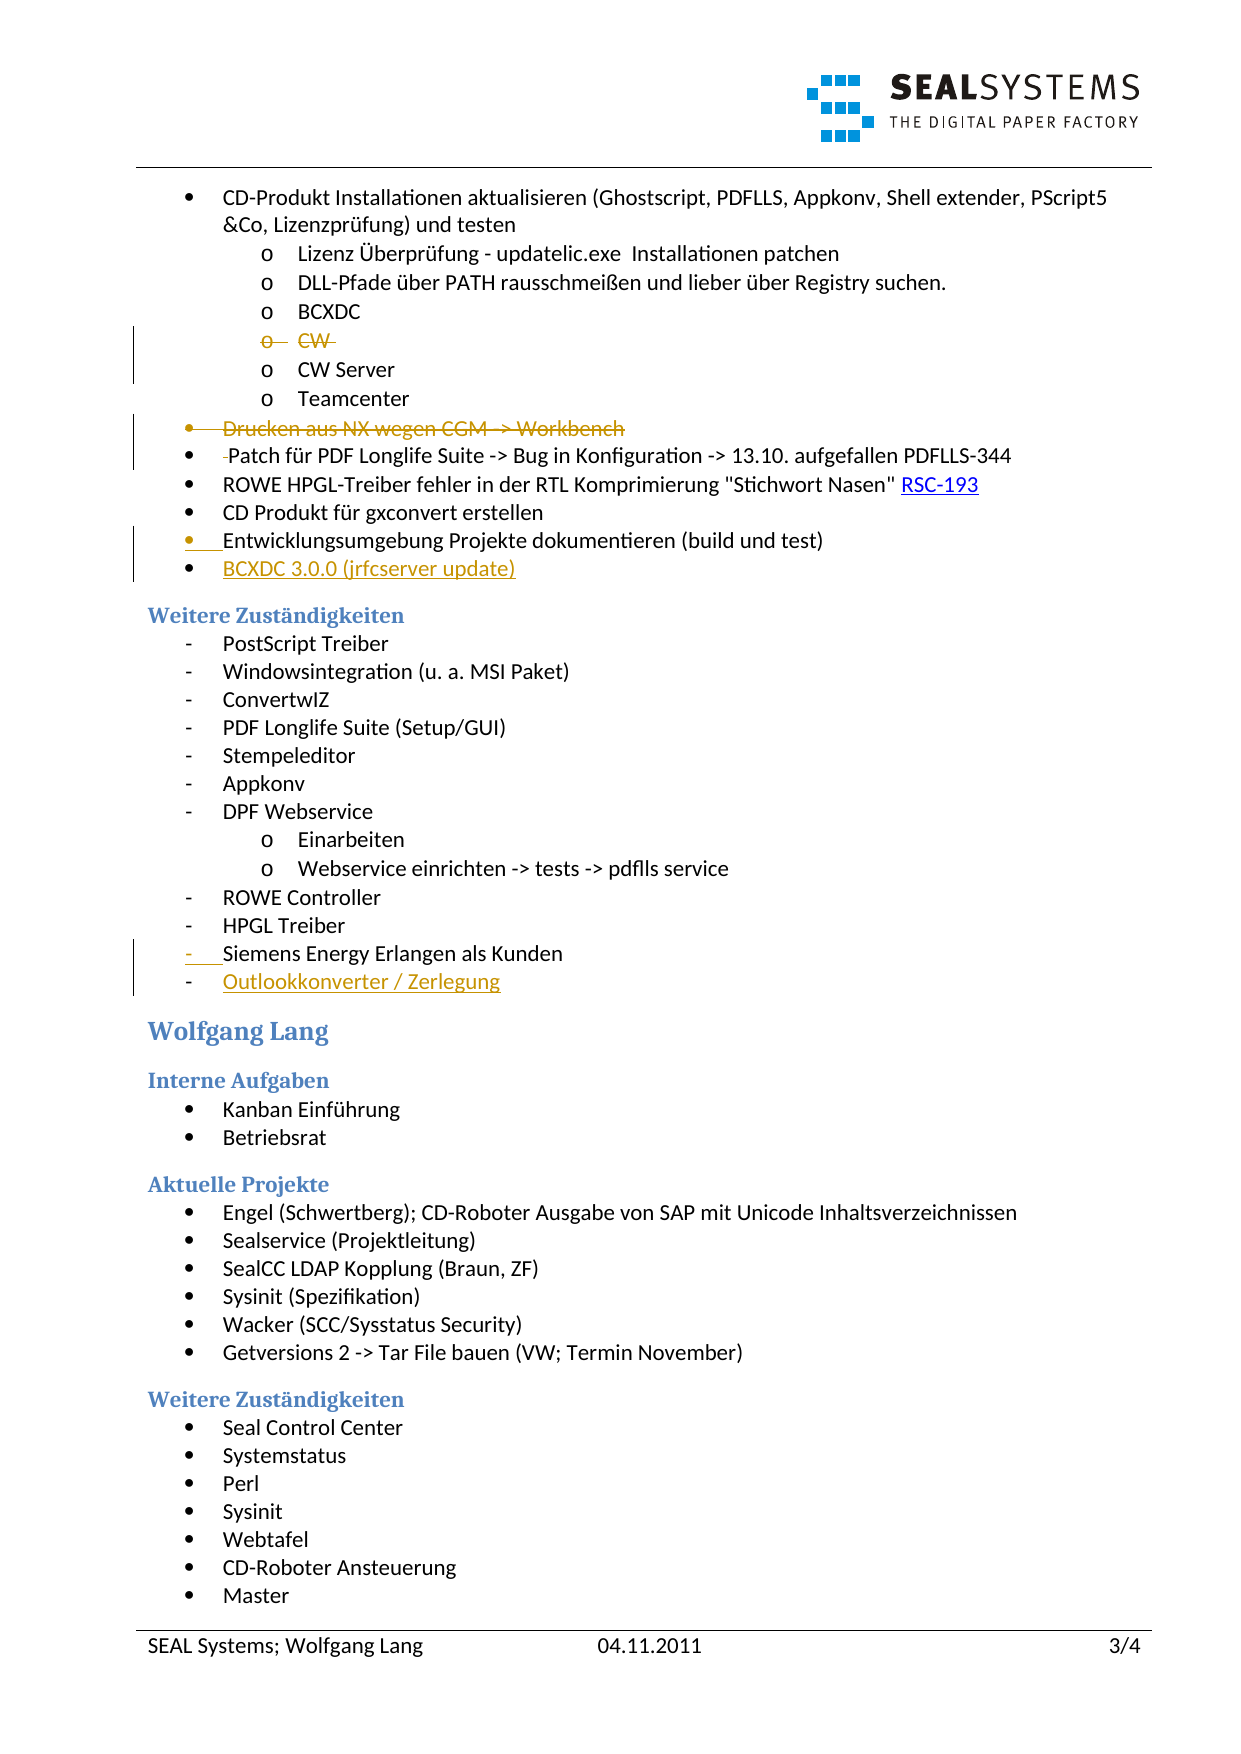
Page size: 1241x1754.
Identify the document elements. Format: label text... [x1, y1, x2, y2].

list DPF Webservice [185, 797, 1152, 825]
list DLL-Pfade über PATH rausschmeißen und lieber über Registry suchen. [260, 268, 1152, 297]
list ConvertwIZ [185, 685, 1152, 713]
list Wacker (SCC/Sysstatus Security) [185, 1310, 1152, 1338]
list Engel (Schwertberg); CD-Roboter Ausgabe von SAP mit Unicode Inhaltsverzeichnissen [185, 1198, 1152, 1226]
list Perl [185, 1469, 1152, 1497]
list Betriebsrat [185, 1123, 1152, 1151]
list CD-Produkt Installationen aktualisieren (Ghostscript, PDFLLS, Appkonv, Shell extender, PScript5 &Co, Lizenzprüfung) und testen [185, 183, 1152, 239]
list Seal Control Center [185, 1413, 1152, 1441]
list Stempeleditor [185, 741, 1152, 769]
list CW Server [260, 355, 1152, 384]
list Sealservice (Projektleitung) [185, 1226, 1152, 1254]
list Systemstatus [185, 1441, 1152, 1469]
list Siemens Energy Erlangen als Kunden [185, 939, 1152, 967]
list ROWE Controller [185, 883, 1152, 911]
list Master [185, 1581, 1152, 1609]
list Kanban Einführung [185, 1095, 1152, 1123]
list BCXDC [260, 297, 1152, 326]
list SealCC LDAP Kopplung (Braun, ZF) [185, 1254, 1152, 1282]
list Sysinit (Spezifikation) [185, 1282, 1152, 1310]
subtitle Wolfgang Lang [148, 1016, 1152, 1047]
list ROWE HPGL-Treiber fehler in der RTL Komprimierung "Stichwort Nasen" RSC-193 [185, 470, 1152, 498]
list Teamcenter [260, 384, 1152, 414]
list Entwicklungsumgebung Projekte dokumentieren (build und test) [185, 526, 1152, 554]
subtitle Weitere Zuständigkeiten [148, 1387, 1152, 1413]
list Appkonv [185, 769, 1152, 797]
list Webtafel [185, 1525, 1152, 1553]
list Getversions 2 -> Tar File bauen (VW; Termin November) [185, 1338, 1152, 1366]
list PostScript Treiber [185, 629, 1152, 657]
list PDF Longlife Suite (Setup/GUI) [185, 713, 1152, 741]
subtitle Weitere Zuständigkeiten [148, 603, 1152, 629]
list CD-Roboter Ansteuerung [185, 1553, 1152, 1581]
list CD Produkt für gxconvert erstellen [185, 498, 1152, 526]
list Windowsintegration (u. a. MSI Paket) [185, 657, 1152, 685]
subtitle Aktuelle Projekte [148, 1172, 1152, 1198]
subtitle Interne Aufgaben [148, 1068, 1152, 1095]
list HPGL Treiber [185, 911, 1152, 939]
list Einarbeiten [260, 825, 1152, 854]
list Patch für PDF Longlife Suite -> Bug in Konfiguration -> 13.10. aufgefallen PDFLLS-344 [185, 442, 1152, 470]
list Webservice einrichten -> tests -> pdflls service [260, 854, 1152, 883]
list Sysinit [185, 1497, 1152, 1525]
list Lizenz Überprüfung - updatelic.exe Installationen patchen [260, 239, 1152, 268]
